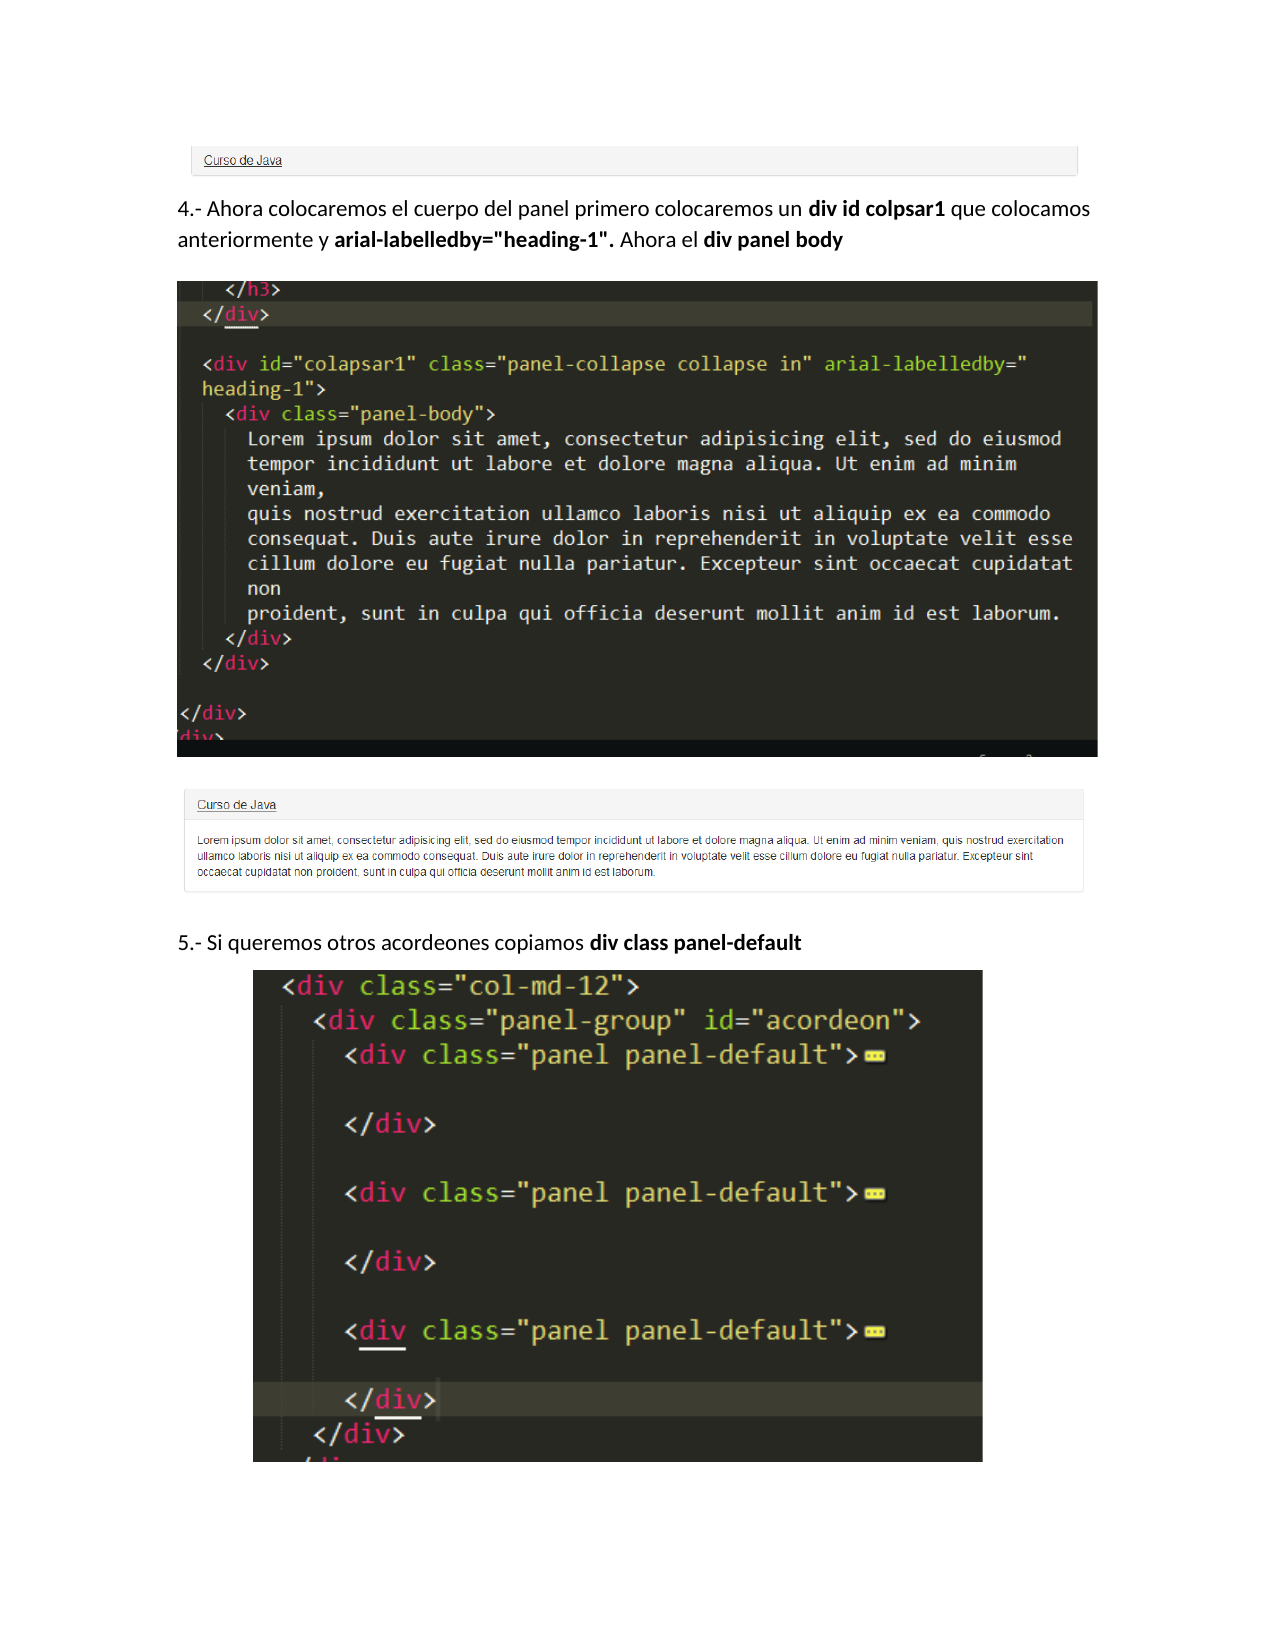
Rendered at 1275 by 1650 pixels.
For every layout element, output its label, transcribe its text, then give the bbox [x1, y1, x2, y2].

picture [177, 281, 1098, 757]
text 4.- Ahora colocaremos el cuerpo del panel primero colocaremos un div id colpsar1 que colocamos anteriormente y arial-labelledby="heading-1". Ahora el div panel body [177, 194, 1098, 253]
picture [177, 789, 1098, 907]
text 5.- Si queremos otros acordeones copiamos div class panel-default [177, 928, 1098, 956]
picture [176, 146, 1098, 190]
picture [253, 970, 983, 1462]
